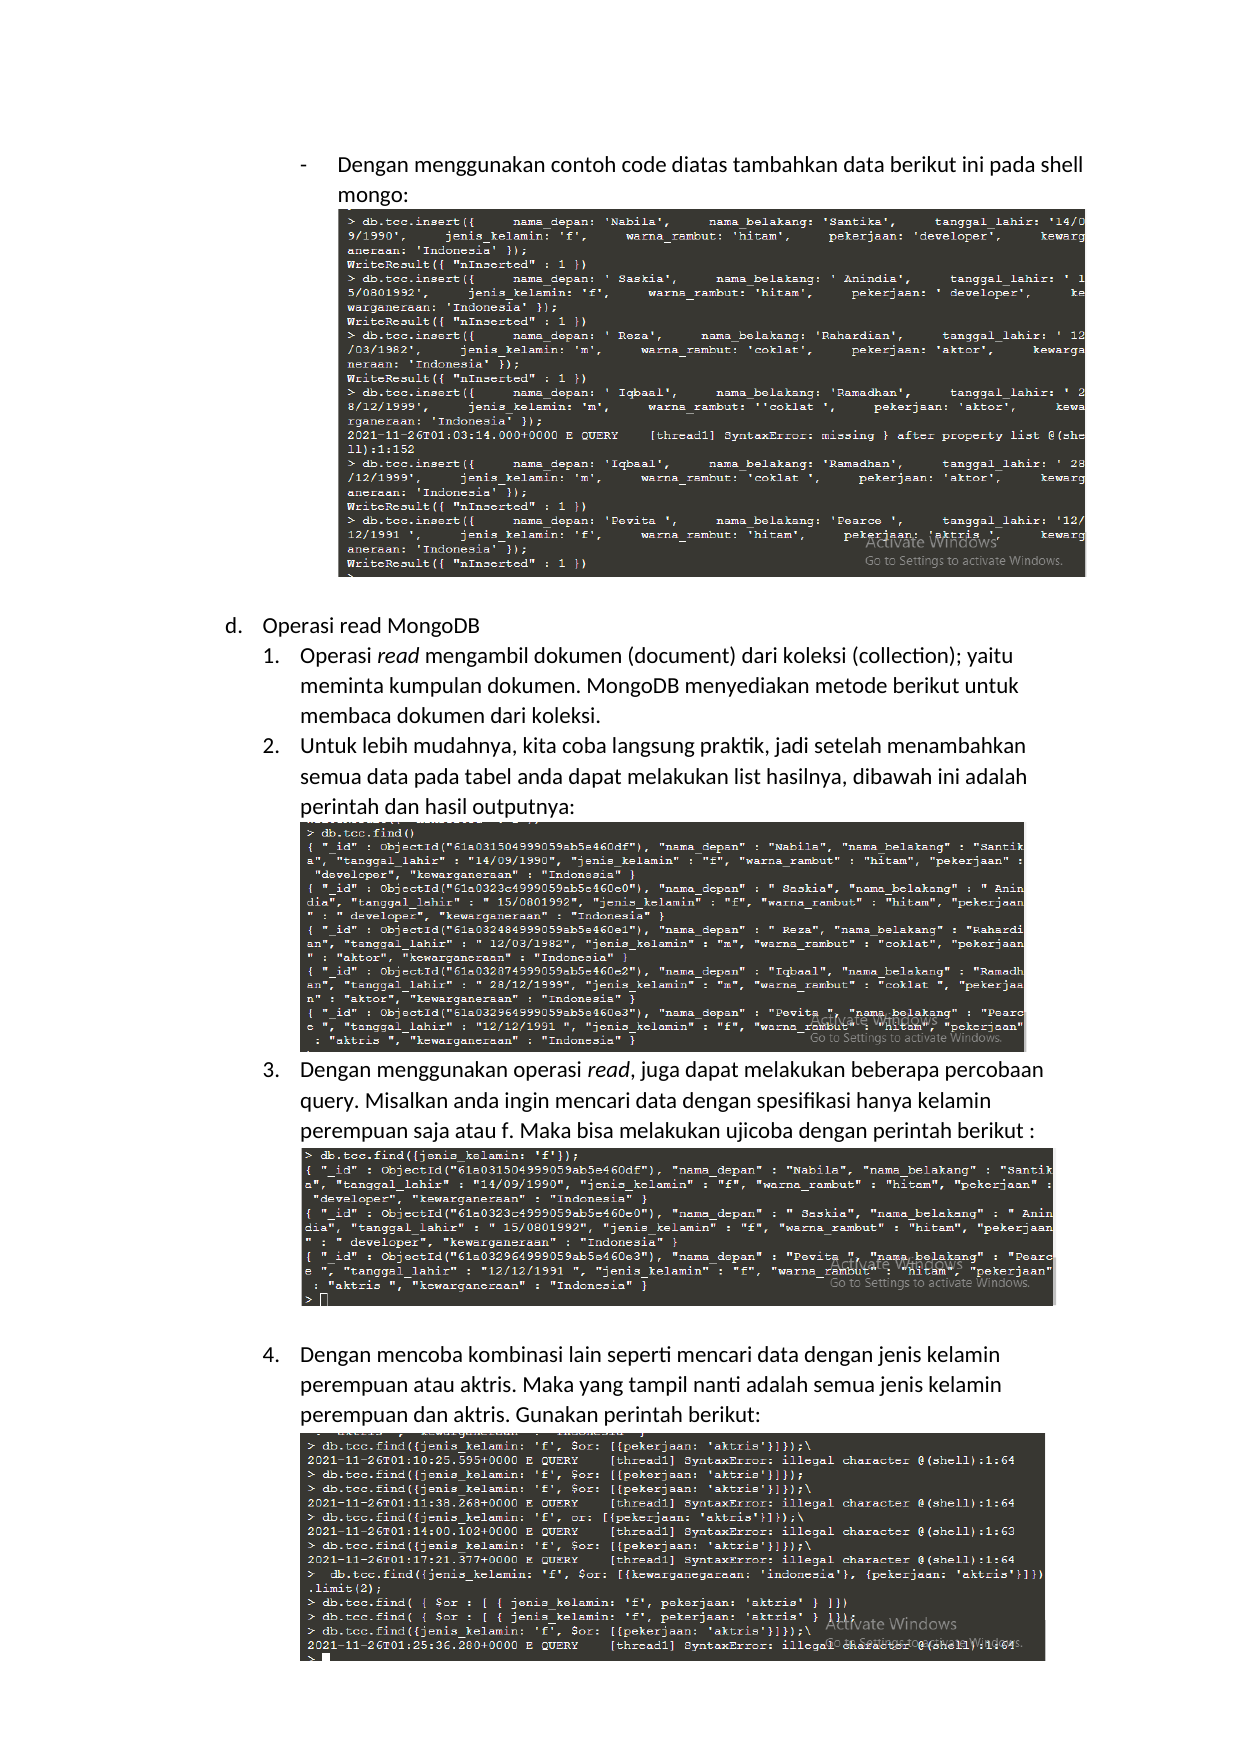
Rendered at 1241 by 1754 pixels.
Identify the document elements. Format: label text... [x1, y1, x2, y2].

picture [300, 1433, 1046, 1661]
list Dengan mencoba kombinasi lain seperti mencari data dengan jenis kelamin perempuan atau aktris. Maka yang tampil nanti adalah semua jenis kelamin perempuan dan aktris. Gunakan perintah berikut: [262, 1340, 1090, 1428]
picture [301, 1148, 1057, 1306]
list Untuk lebih mudahnya, kita coba langsung praktik, jadi setelah menambahkan semua data pada tabel anda dapat melakukan list hasilnya, dibawah ini adalah perintah dan hasil outputnya: [262, 732, 1090, 820]
list Operasi read MongoDB [225, 611, 1090, 639]
picture [338, 209, 1087, 577]
list Dengan menggunakan contoh code diatas tambahkan data berikut ini pada shell mongo: [300, 150, 1090, 208]
picture [300, 822, 1027, 1052]
list Operasi read mengambil dokumen (document) dari koleksi (collection); yaitu meminta kumpulan dokumen. MongoDB menyediakan metode berikut untuk membaca dokumen dari koleksi. [262, 641, 1090, 729]
